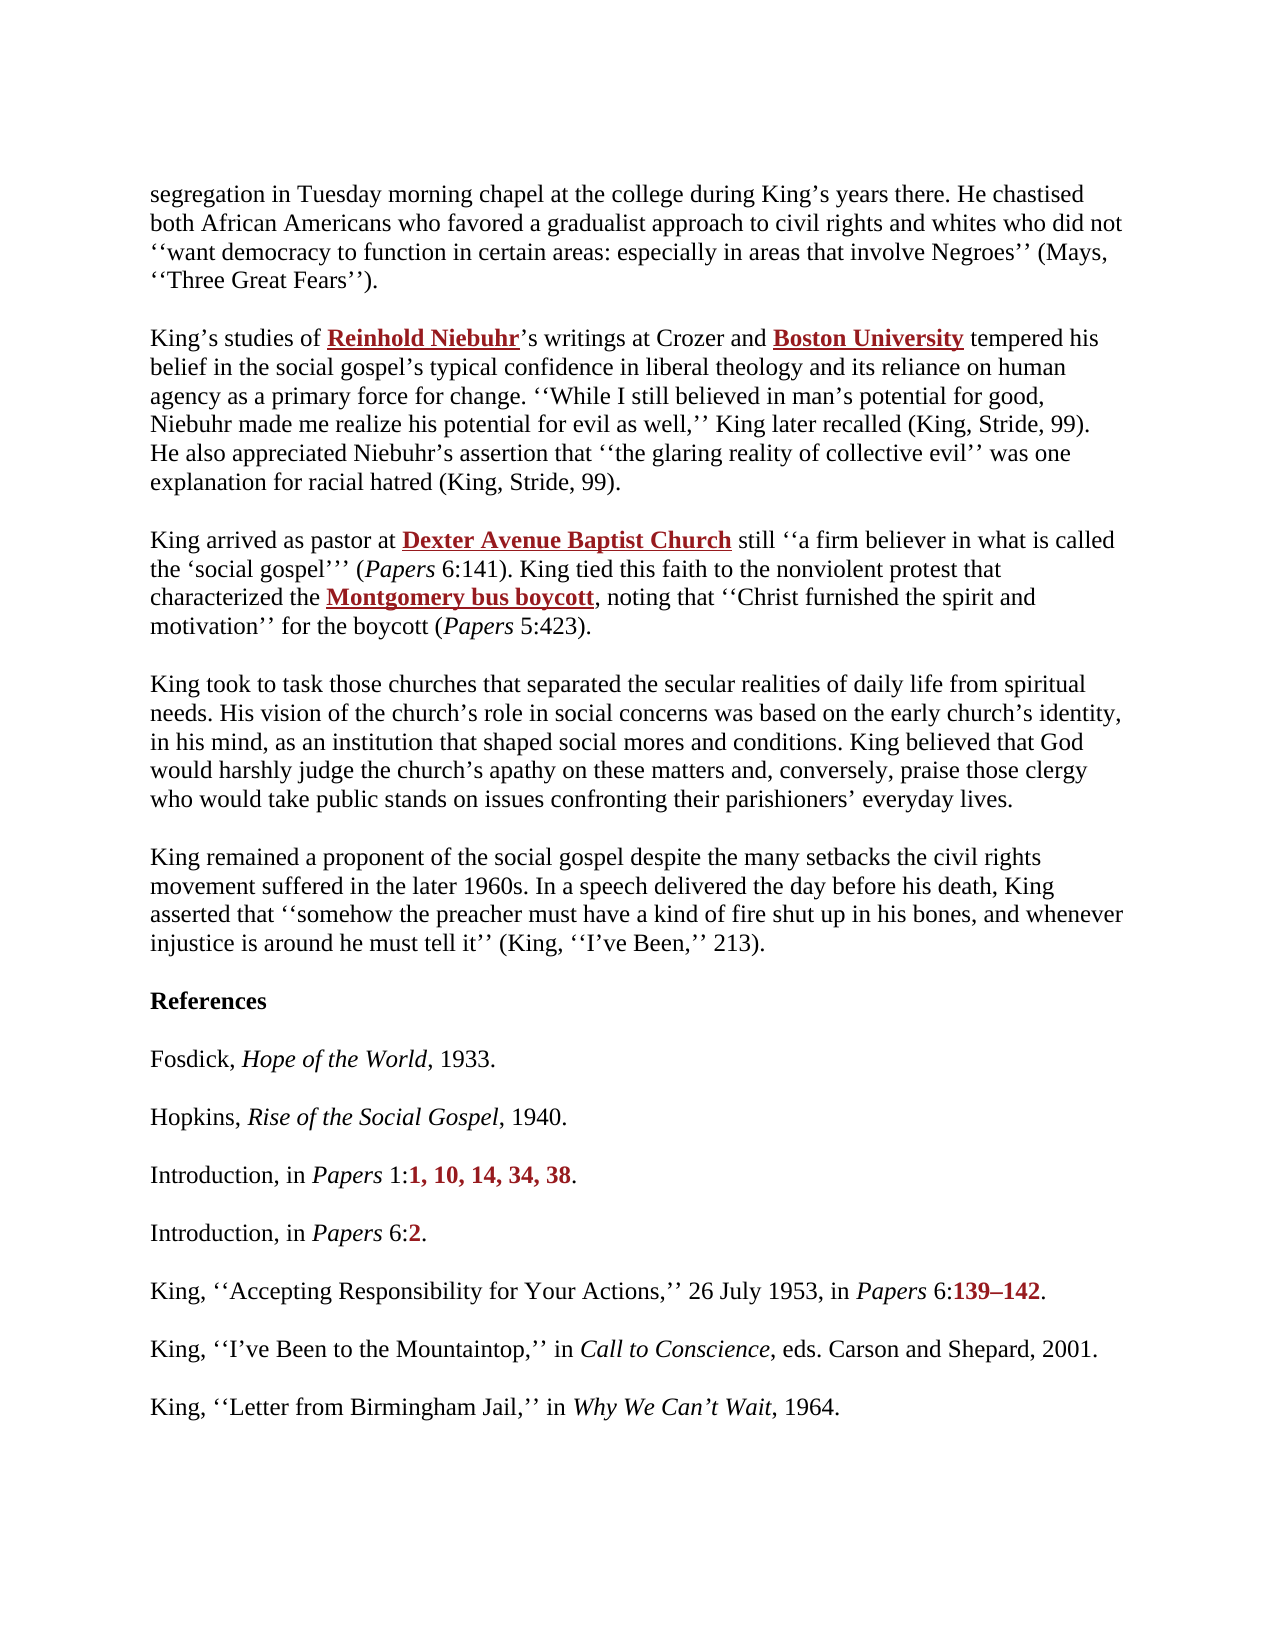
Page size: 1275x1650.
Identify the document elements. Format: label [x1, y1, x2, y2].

table_cell [150, 150, 1125, 1449]
